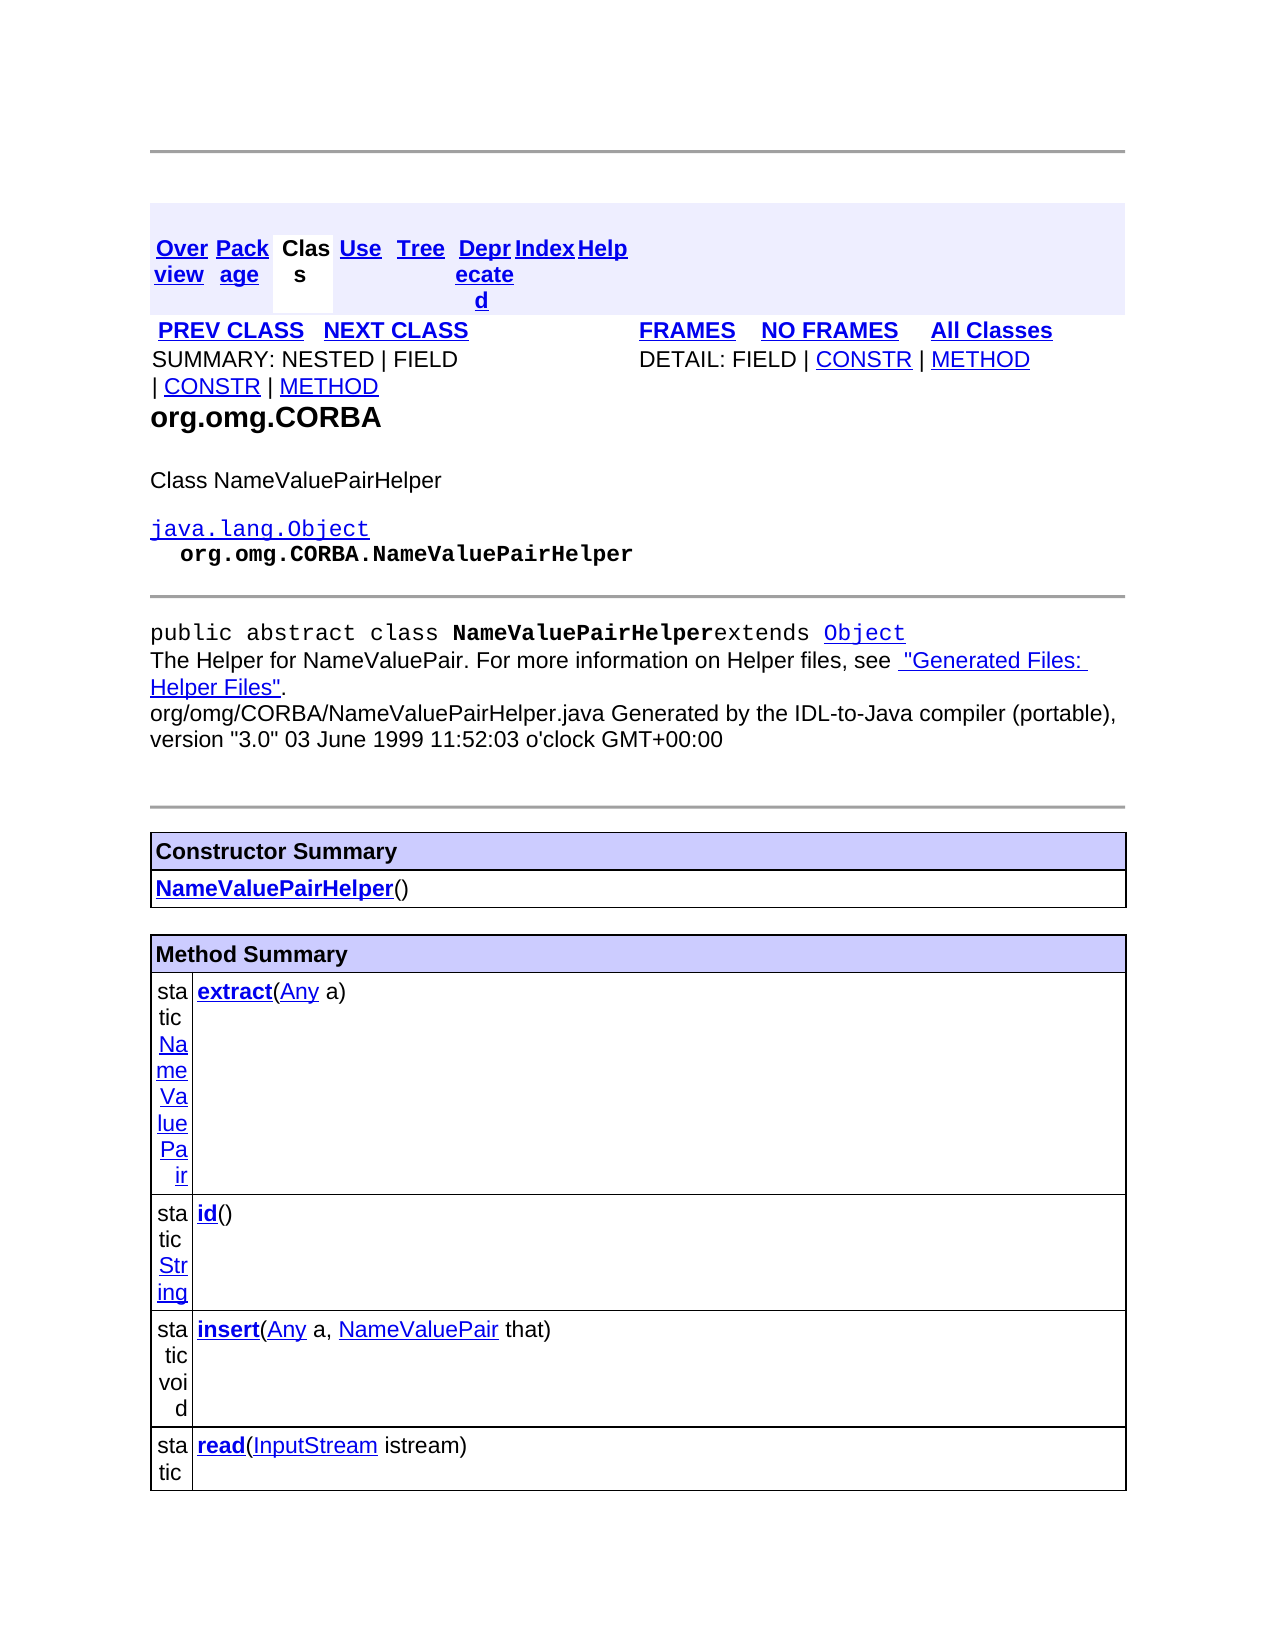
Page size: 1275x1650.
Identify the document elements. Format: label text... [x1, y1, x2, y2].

text public abstract class NameValuePairHelperextends Object [150, 599, 1125, 647]
table_cell NameValuePairHelper() [152, 871, 1125, 906]
text The Helper for NameValuePair. For more information on Helper files, see "Generated Files: Helper Files". [150, 647, 1125, 700]
table_cell static NameValuePair [152, 973, 192, 1193]
table_header [150, 203, 1125, 315]
table_cell id() [193, 1195, 1125, 1310]
table_cell PREV CLASS NEXT CLASS [150, 315, 637, 345]
text org/omg/CORBA/NameValuePairHelper.java Generated by the IDL-to-Java compiler (portable), version "3.0" 03 June 1999 11:52:03 o'clock GMT+00:00 [150, 700, 1125, 753]
table_header Constructor Summary [152, 833, 1125, 869]
subtitle org.omg.CORBA [150, 401, 1125, 444]
text java.lang.Object org.omg.CORBA.NameValuePairHelper [150, 517, 1125, 595]
table_cell static void [152, 1311, 192, 1426]
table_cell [193, 1428, 1125, 1490]
table_cell insert(Any a, NameValuePair that) [193, 1311, 1125, 1426]
table_cell FRAMES NO FRAMES All Classes [638, 315, 1125, 345]
table_cell extract(Any a) [193, 973, 1125, 1193]
table_header Method Summary [152, 936, 1125, 972]
text Class NameValuePairHelper [150, 467, 1125, 493]
table_cell static String [152, 1195, 192, 1310]
table_cell SUMMARY: NESTED | FIELD | CONSTR | METHOD [150, 345, 637, 401]
table_cell DETAIL: FIELD | CONSTR | METHOD [638, 345, 1125, 401]
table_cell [152, 1428, 192, 1490]
